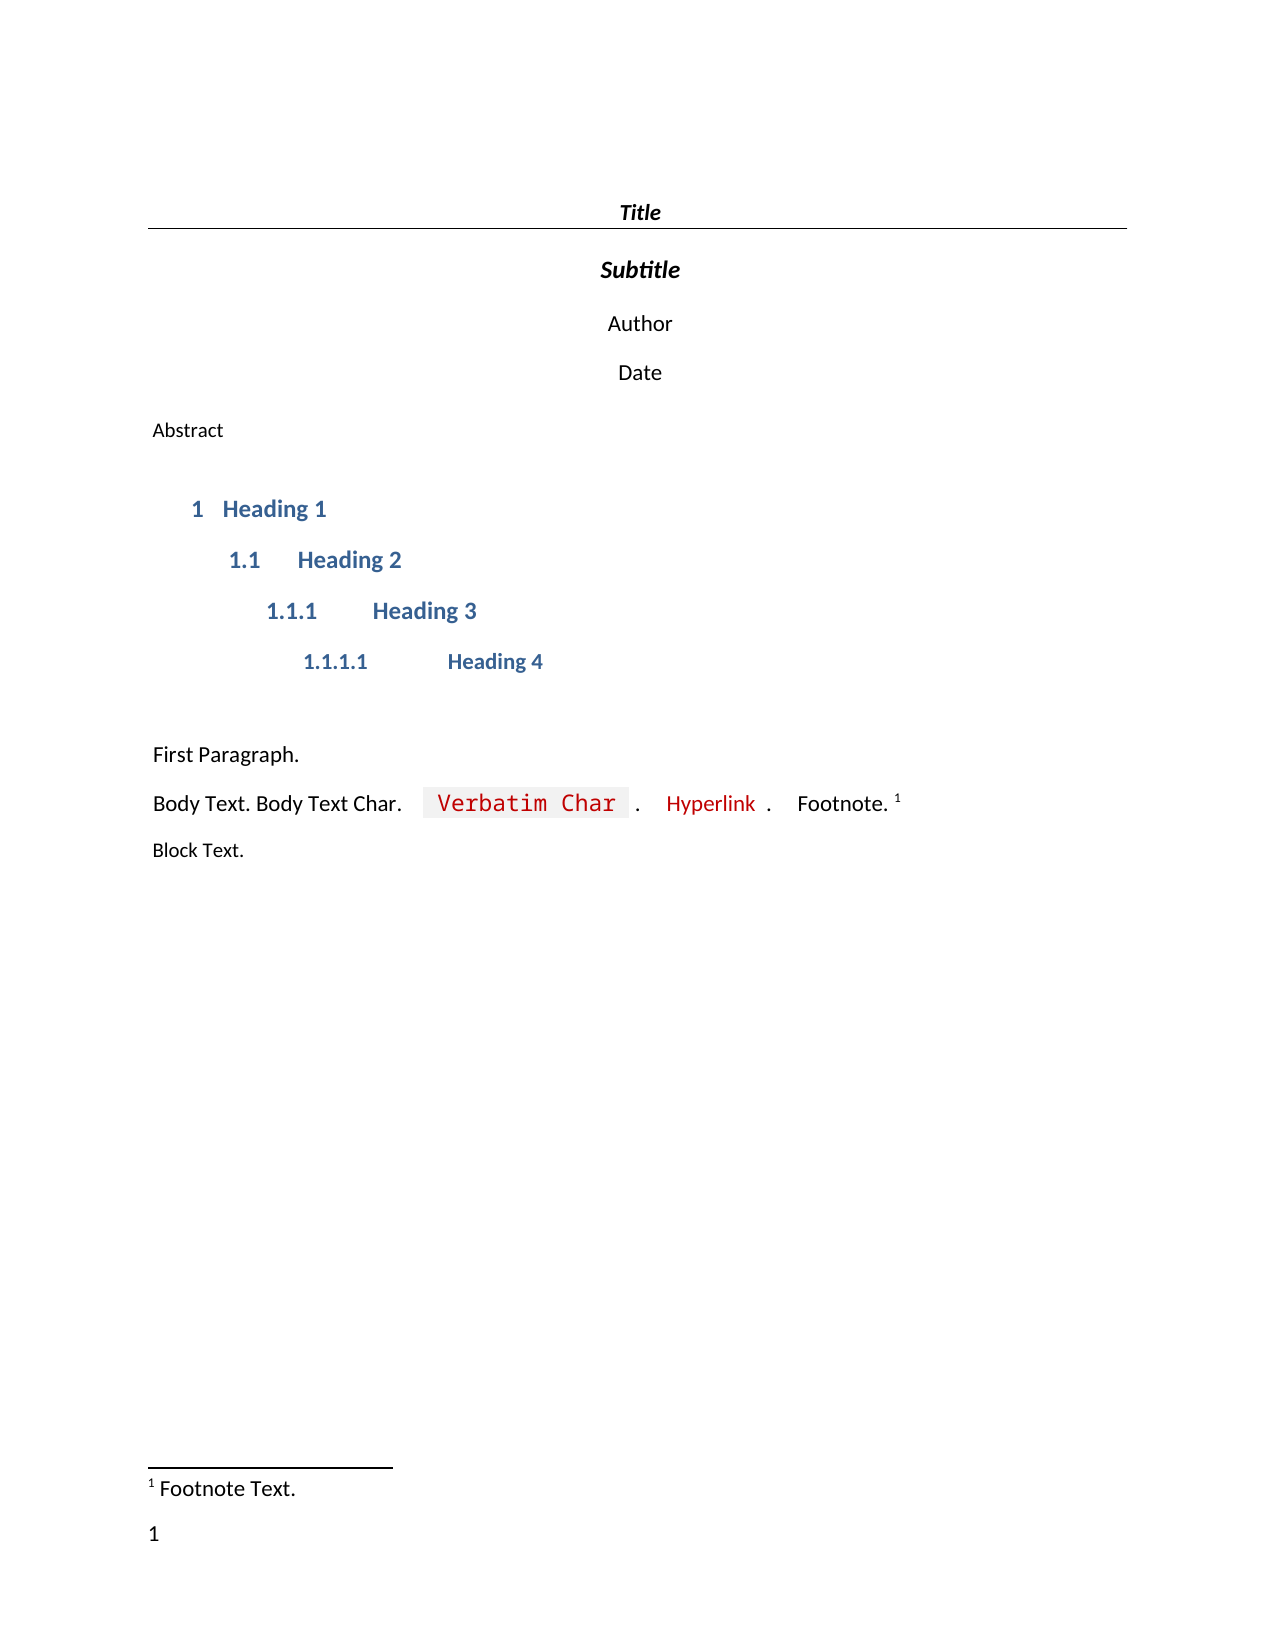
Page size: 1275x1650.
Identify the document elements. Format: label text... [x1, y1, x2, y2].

subtitle Heading 4 [298, 647, 1127, 675]
text Body Text. Body Text Char. Verbatim Char . Hyperlink . Footnote. [148, 787, 423, 818]
text Date [148, 358, 1127, 386]
text First Paragraph. [148, 740, 1127, 768]
subtitle Heading 3 [260, 596, 1127, 626]
text Block Text. [148, 837, 1127, 863]
text Body Text. Body Text Char. Verbatim Char . Hyperlink . Footnote. [629, 787, 1127, 818]
subtitle Heading 2 [223, 544, 1127, 575]
title Title [148, 198, 1127, 228]
subtitle Heading 1 [185, 493, 1127, 523]
subtitle Subtitle [148, 254, 1127, 284]
text Abstract [148, 417, 1127, 443]
text Author [148, 309, 1127, 337]
